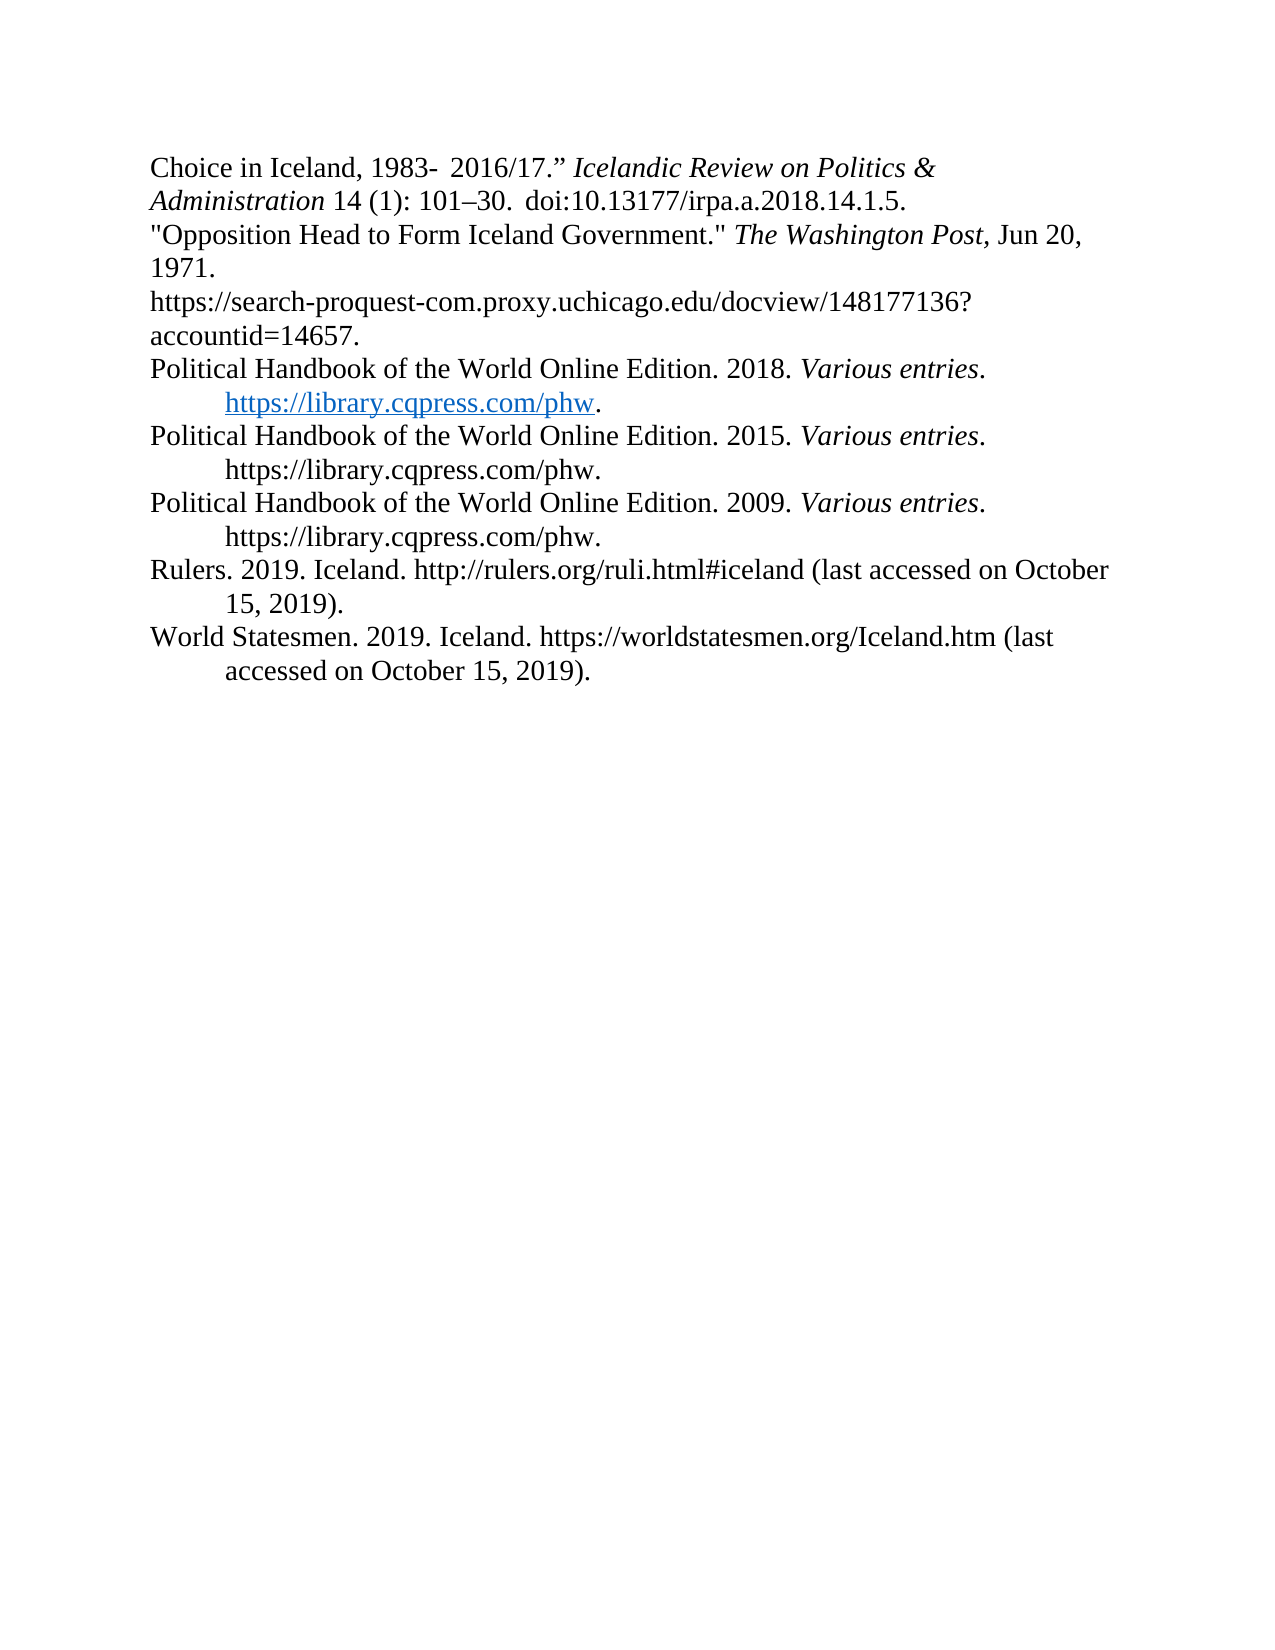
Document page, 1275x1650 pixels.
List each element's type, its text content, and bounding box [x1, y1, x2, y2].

text Political Handbook of the World Online Edition. 2015. Various entries. [150, 418, 1125, 452]
text Political Handbook of the World Online Edition. 2009. Various entries. [150, 485, 1125, 519]
text "Opposition Head to Form Iceland Government." The Washington Post, Jun 20, 1971. https://search-proquest-com.proxy.uchicago.edu/docview/148177136?accountid=14657. [150, 217, 1125, 351]
text https://library.cqpress.com/phw. [150, 452, 1125, 485]
text Political Handbook of the World Online Edition. 2018. Various entries. [150, 351, 1125, 385]
text 15, 2019). [150, 586, 1125, 619]
text https://library.cqpress.com/phw. [150, 519, 1125, 552]
text accessed on October 15, 2019). [150, 653, 1125, 687]
text https://library.cqpress.com/phw. [150, 385, 1125, 418]
text Rulers. 2019. Iceland. http://rulers.org/ruli.html#iceland (last accessed on October [150, 552, 1125, 586]
text World Statesmen. 2019. Iceland. https://worldstatesmen.org/Iceland.htm (last [150, 619, 1125, 653]
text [150, 150, 1125, 217]
